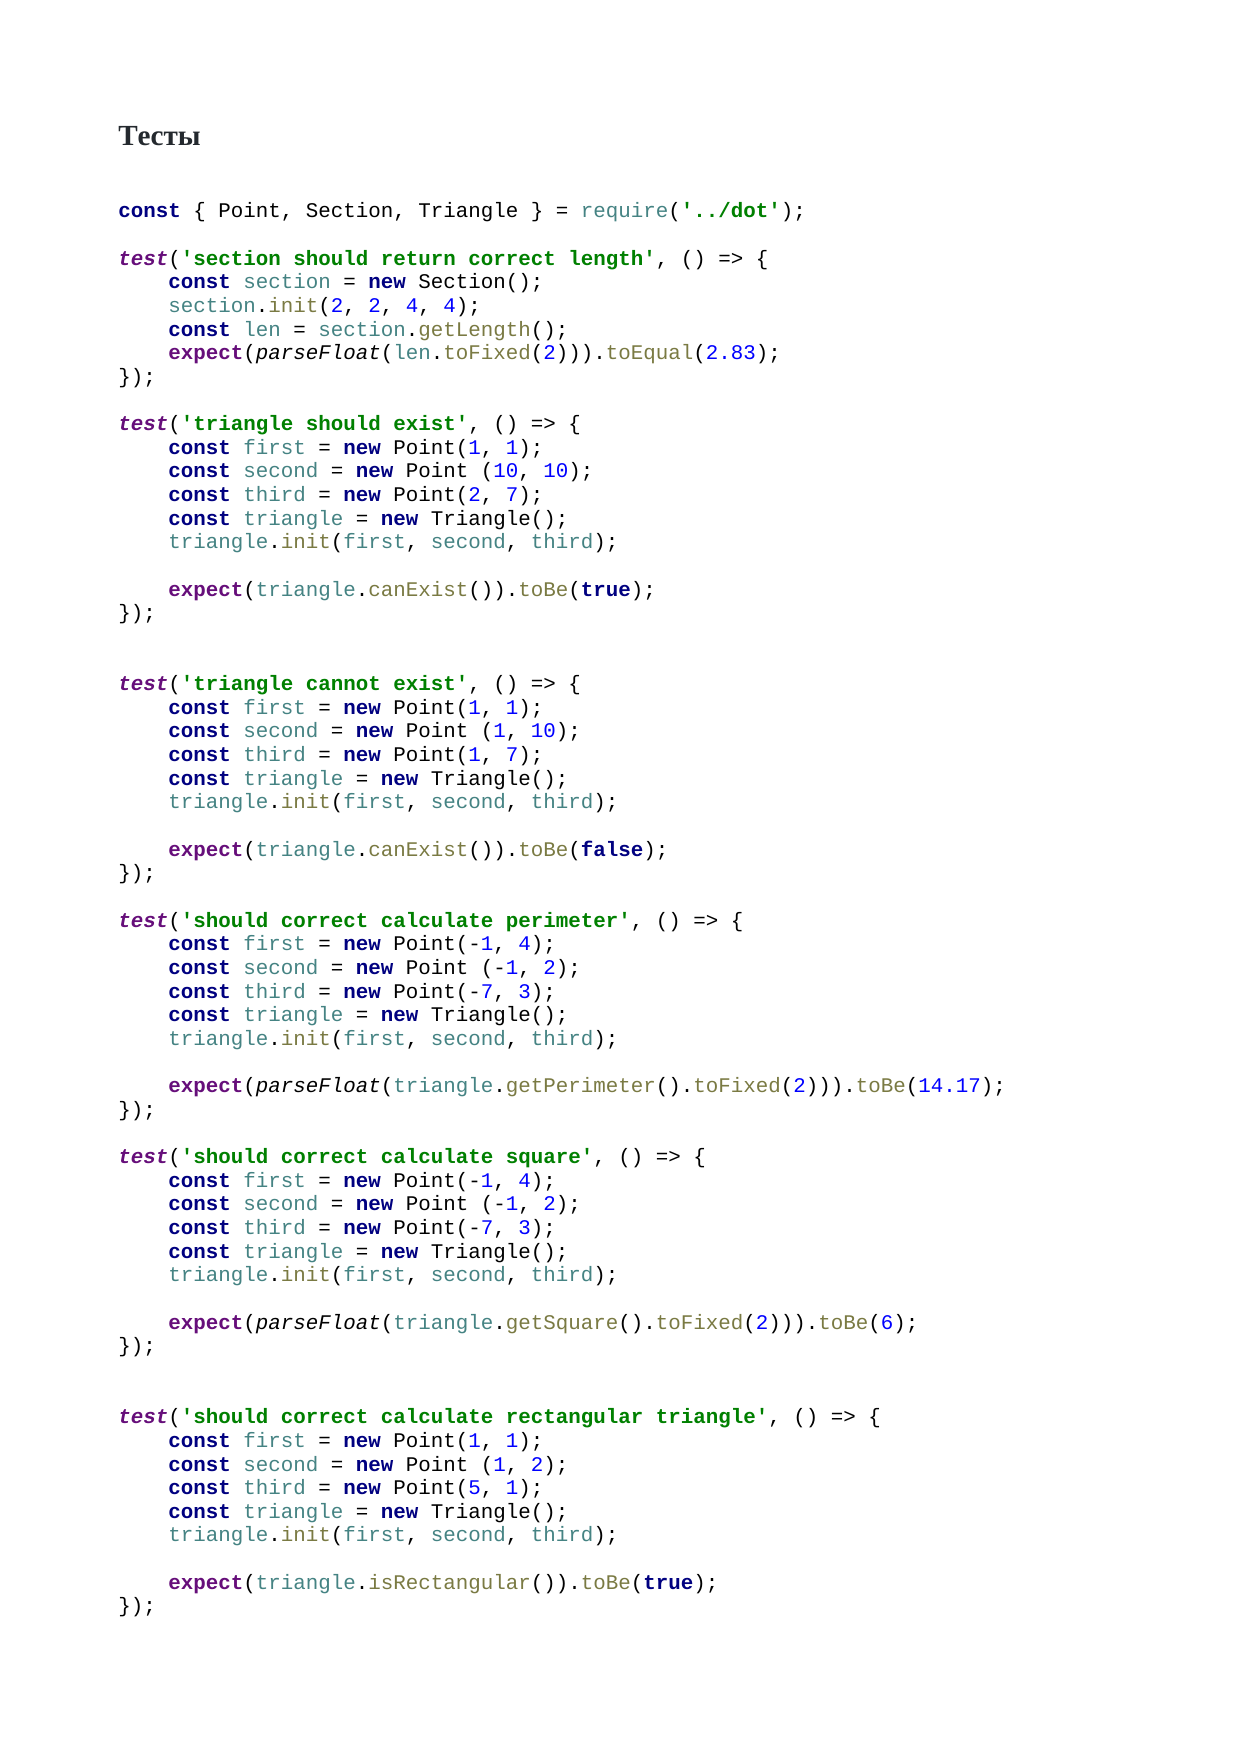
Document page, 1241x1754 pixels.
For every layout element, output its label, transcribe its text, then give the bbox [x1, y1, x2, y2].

text Тесты [118, 118, 1122, 152]
text const { Point, Section, Triangle } = require('../dot'); test('section should return correct length', () => { const section = new Section(); section.init(2, 2, 4, 4); const len = section.getLength(); expect(parseFloat(len.toFixed(2))).toEqual(2.83); }); test('triangle should exist', () => { const first = new Point(1, 1); const second = new Point (10, 10); const third = new Point(2, 7); const triangle = new Triangle(); triangle.init(first, second, third); expect(triangle.canExist()).toBe(true); }); test('triangle cannot exist', () => { const first = new Point(1, 1); const second = new Point (1, 10); const third = new Point(1, 7); const triangle = new Triangle(); triangle.init(first, second, third); expect(triangle.canExist()).toBe(false); }); test('should correct calculate perimeter', () => { const first = new Point(-1, 4); const second = new Point (-1, 2); const third = new Point(-7, 3); const triangle = new Triangle(); triangle.init(first, second, third); expect(parseFloat(triangle.getPerimeter().toFixed(2))).toBe(14.17); }); test('should correct calculate square', () => { const first = new Point(-1, 4); const second = new Point (-1, 2); const third = new Point(-7, 3); const triangle = new Triangle(); triangle.init(first, second, third); expect(parseFloat(triangle.getSquare().toFixed(2))).toBe(6); }); test('should correct calculate rectangular triangle', () => { const first = new Point(1, 1); const second = new Point (1, 2); const third = new Point(5, 1); const triangle = new Triangle(); triangle.init(first, second, third); expect(triangle.isRectangular()).toBe(true); }); [118, 177, 1122, 1619]
